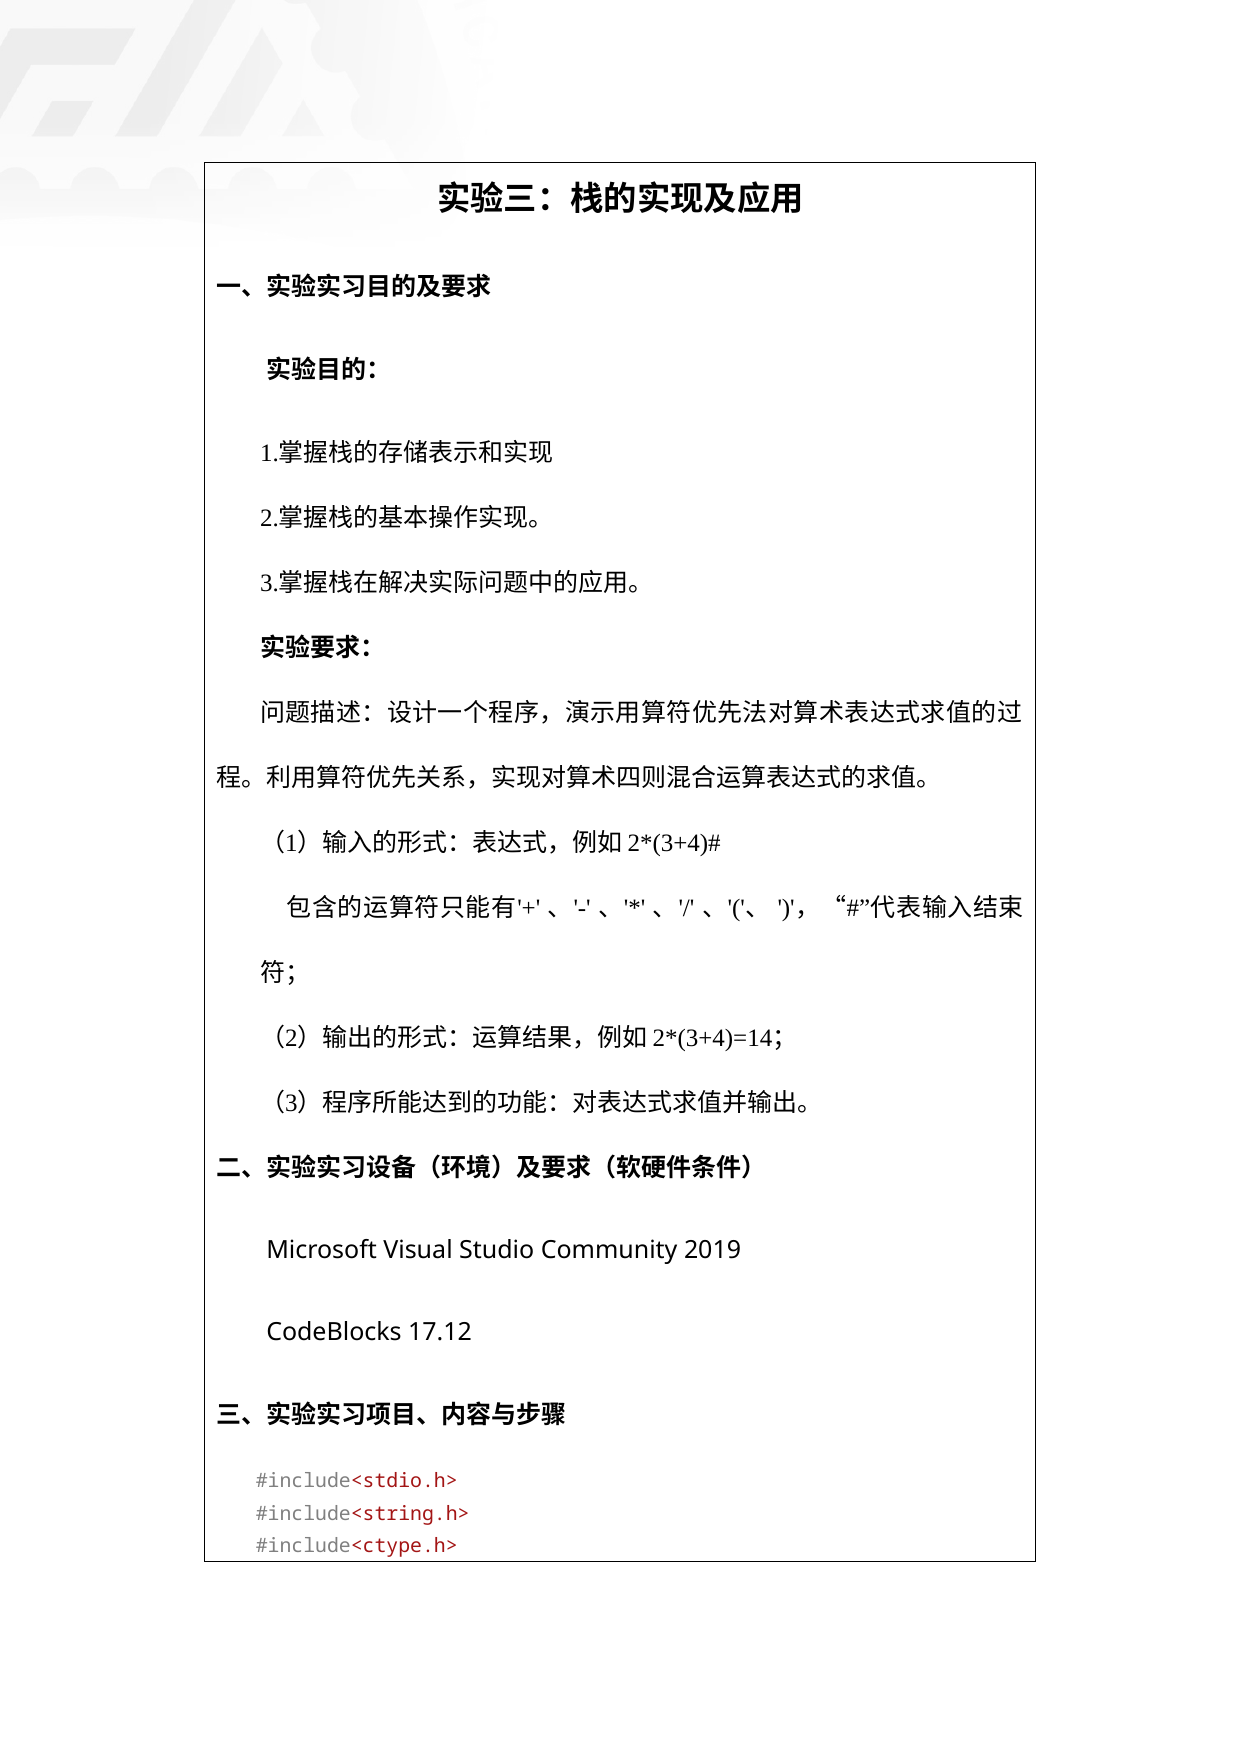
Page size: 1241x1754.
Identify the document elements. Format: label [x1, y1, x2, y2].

table_cell [205, 163, 1035, 1561]
picture [0, 0, 581, 247]
